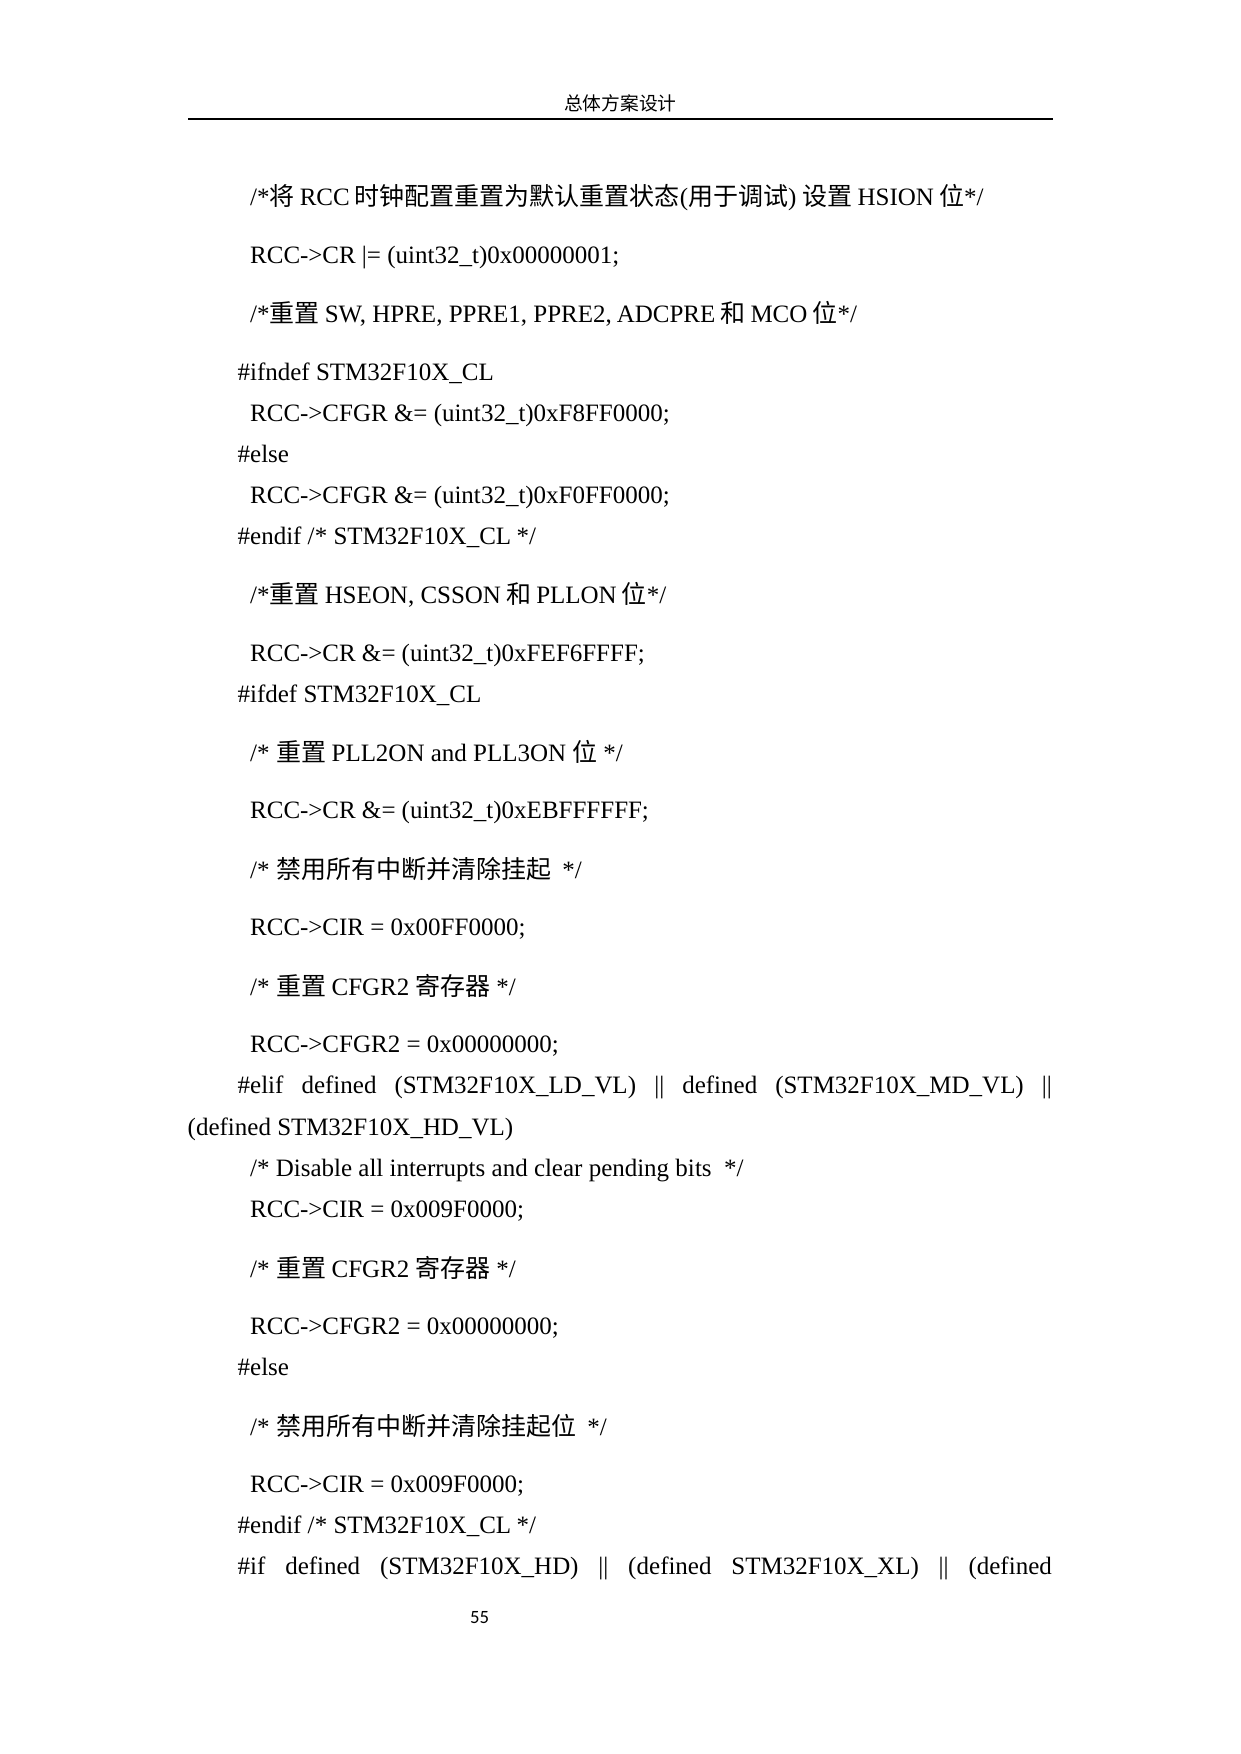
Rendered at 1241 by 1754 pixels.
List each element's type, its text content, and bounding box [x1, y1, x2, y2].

text /* 重置 CFGR2 寄存器 */ [187, 1234, 1053, 1299]
text /* 禁用所有中断并清除挂起 */ [187, 835, 1053, 900]
text #elif defined (STM32F10X_LD_VL) || defined (STM32F10X_MD_VL) || (defined STM32F10X_HD_VL) [187, 1068, 1053, 1143]
text RCC->CIR = 0x009F0000; [187, 1467, 1053, 1500]
text #ifdef STM32F10X_CL [187, 677, 1053, 709]
text RCC->CIR = 0x00FF0000; [187, 911, 1053, 943]
text RCC->CR |= (uint32_t)0x00000001; [187, 238, 1053, 270]
text /* 重置 PLL2ON and PLL3ON 位 */ [187, 718, 1053, 783]
text /*重置HSEON, CSSON和PLLON位*/ [187, 560, 1053, 625]
text /* 重置 CFGR2 寄存器 */ [187, 952, 1053, 1017]
text RCC->CR &= (uint32_t)0xFEF6FFFF; [187, 636, 1053, 668]
text /* 禁用所有中断并清除挂起位 */ [187, 1392, 1053, 1457]
text RCC->CFGR &= (uint32_t)0xF0FF0000; [187, 478, 1053, 510]
text RCC->CIR = 0x009F0000; [187, 1193, 1053, 1225]
text /* Disable all interrupts and clear pending bits */ [187, 1152, 1053, 1184]
text RCC->CFGR2 = 0x00000000; [187, 1309, 1053, 1342]
text RCC->CFGR2 = 0x00000000; [187, 1027, 1053, 1060]
text RCC->CR &= (uint32_t)0xEBFFFFFF; [187, 794, 1053, 826]
text #endif /* STM32F10X_CL */ [187, 519, 1053, 551]
text /*将RCC时钟配置重置为默认重置状态(用于调试) 设置HSION位*/ [187, 162, 1053, 227]
text #else [187, 1351, 1053, 1383]
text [187, 1549, 1053, 1582]
text #endif /* STM32F10X_CL */ [187, 1508, 1053, 1541]
text RCC->CFGR &= (uint32_t)0xF8FF0000; [187, 396, 1053, 428]
text #ifndef STM32F10X_CL [187, 355, 1053, 387]
text #else [187, 437, 1053, 469]
text /*重置SW, HPRE, PPRE1, PPRE2, ADCPRE和MCO位*/ [187, 279, 1053, 344]
